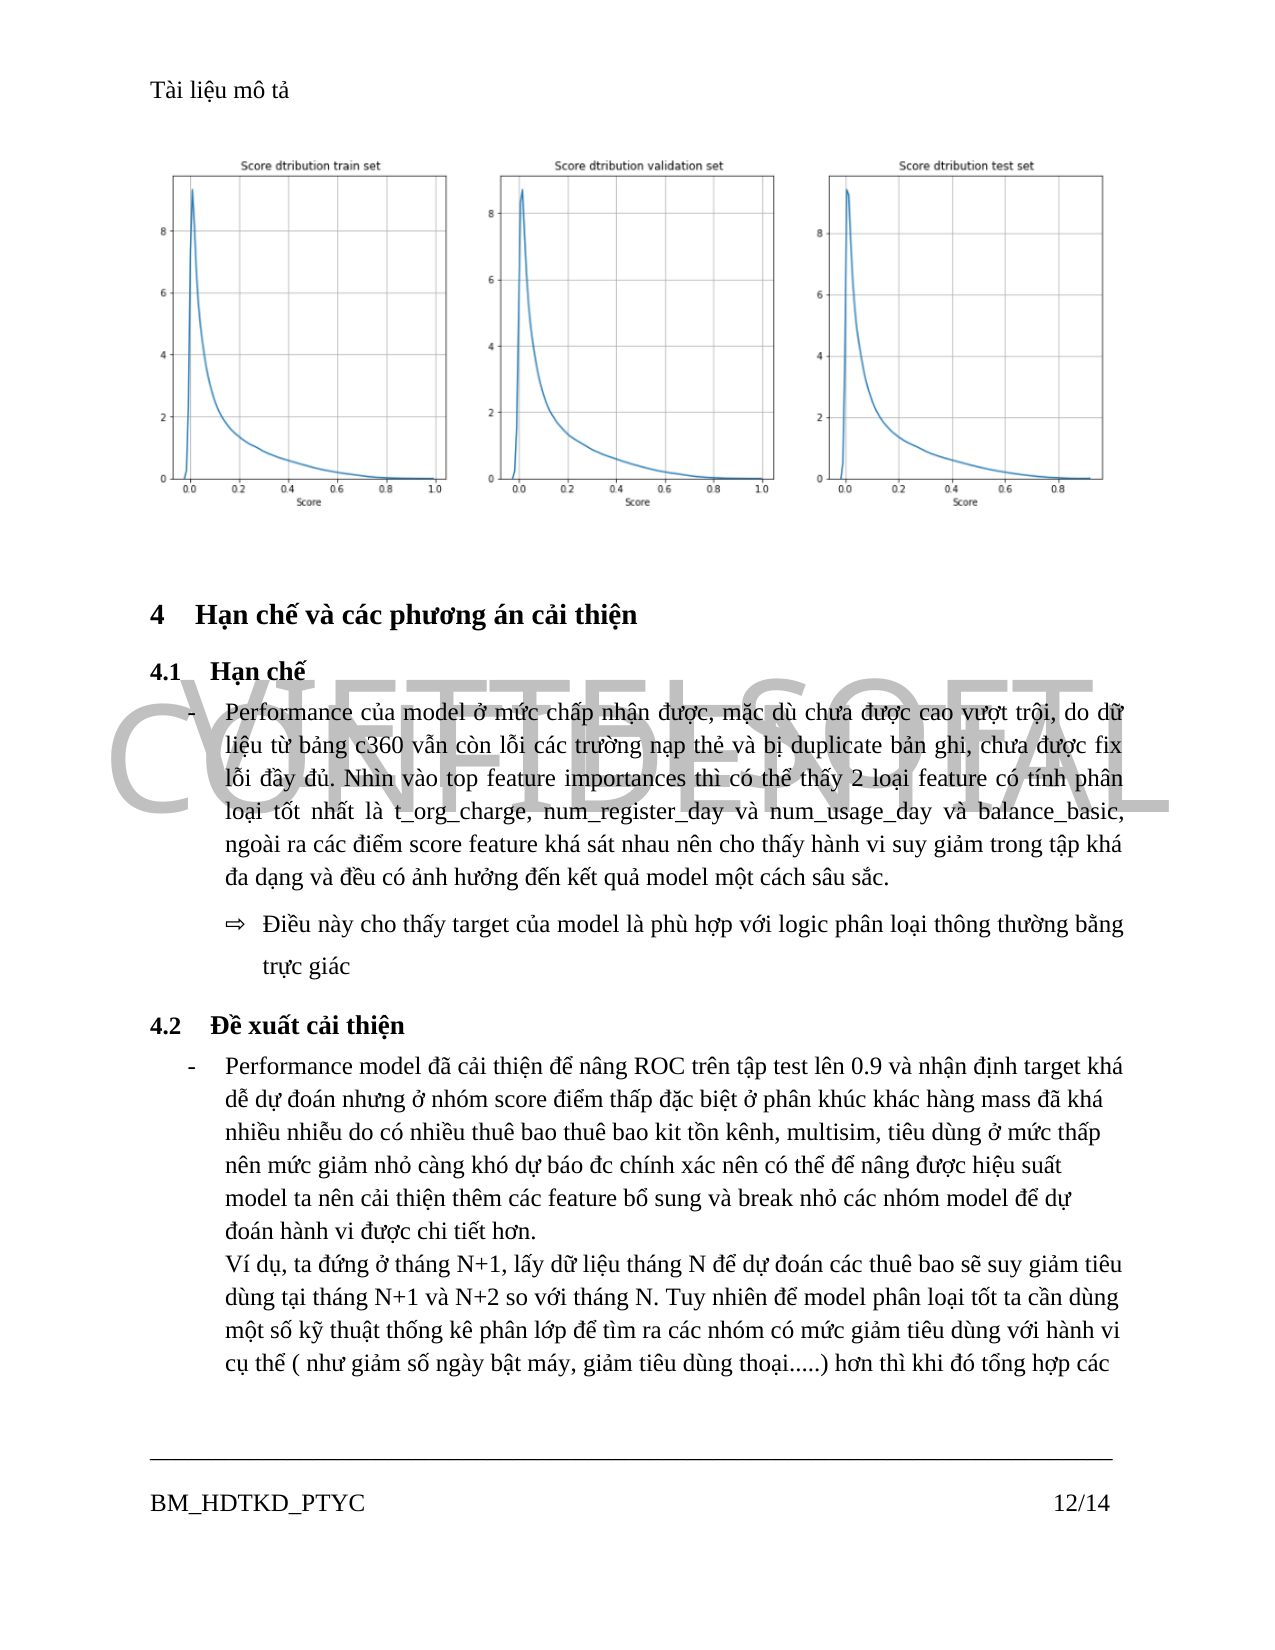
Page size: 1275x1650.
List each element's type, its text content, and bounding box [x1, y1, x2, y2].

picture [150, 150, 1125, 514]
list Performance model đã cải thiện để nâng ROC trên tập test lên 0.9 và nhận định target khá dễ dự đoán nhưng ở nhóm score điểm thấp đặc biệt ở phân khúc khác hàng mass đã khá nhiều nhiễu do có nhiều thuê bao thuê bao kit tồn kênh, multisim, tiêu dùng ở mức thấp nên mức giảm nhỏ càng khó dự báo đc chính xác nên có thể để nâng được hiệu suất model ta nên cải thiện thêm các feature bổ sung và break nhỏ các nhóm model để dự đoán hành vi được chi tiết hơn. [187, 1051, 1125, 1245]
list Điều này cho thấy target của model là phù hợp với logic phân loại thông thường bằng trực giác [225, 896, 1125, 980]
subtitle Hạn chế và các phương án cải thiện [150, 597, 1125, 630]
list Đề xuất cải thiện [150, 1009, 1125, 1040]
list Hạn chế [150, 655, 1125, 687]
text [225, 1249, 1125, 1377]
list Performance của model ở mức chấp nhận được, mặc dù chưa được cao vượt trội, do dữ liệu từ bảng c360 vẫn còn lỗi các trường nạp thẻ và bị duplicate bản ghi, chưa được fix lỗi đầy đủ. Nhìn vào top feature importances thì có thể thấy 2 loại feature có tính phân loại tốt nhất là t_org_charge, num_register_day và num_usage_day và balance_basic, ngoài ra các điểm score feature khá sát nhau nên cho thấy hành vi suy giảm trong tập khá đa dạng và đều có ảnh hưởng đến kết quả model một cách sâu sắc. [187, 697, 1125, 891]
